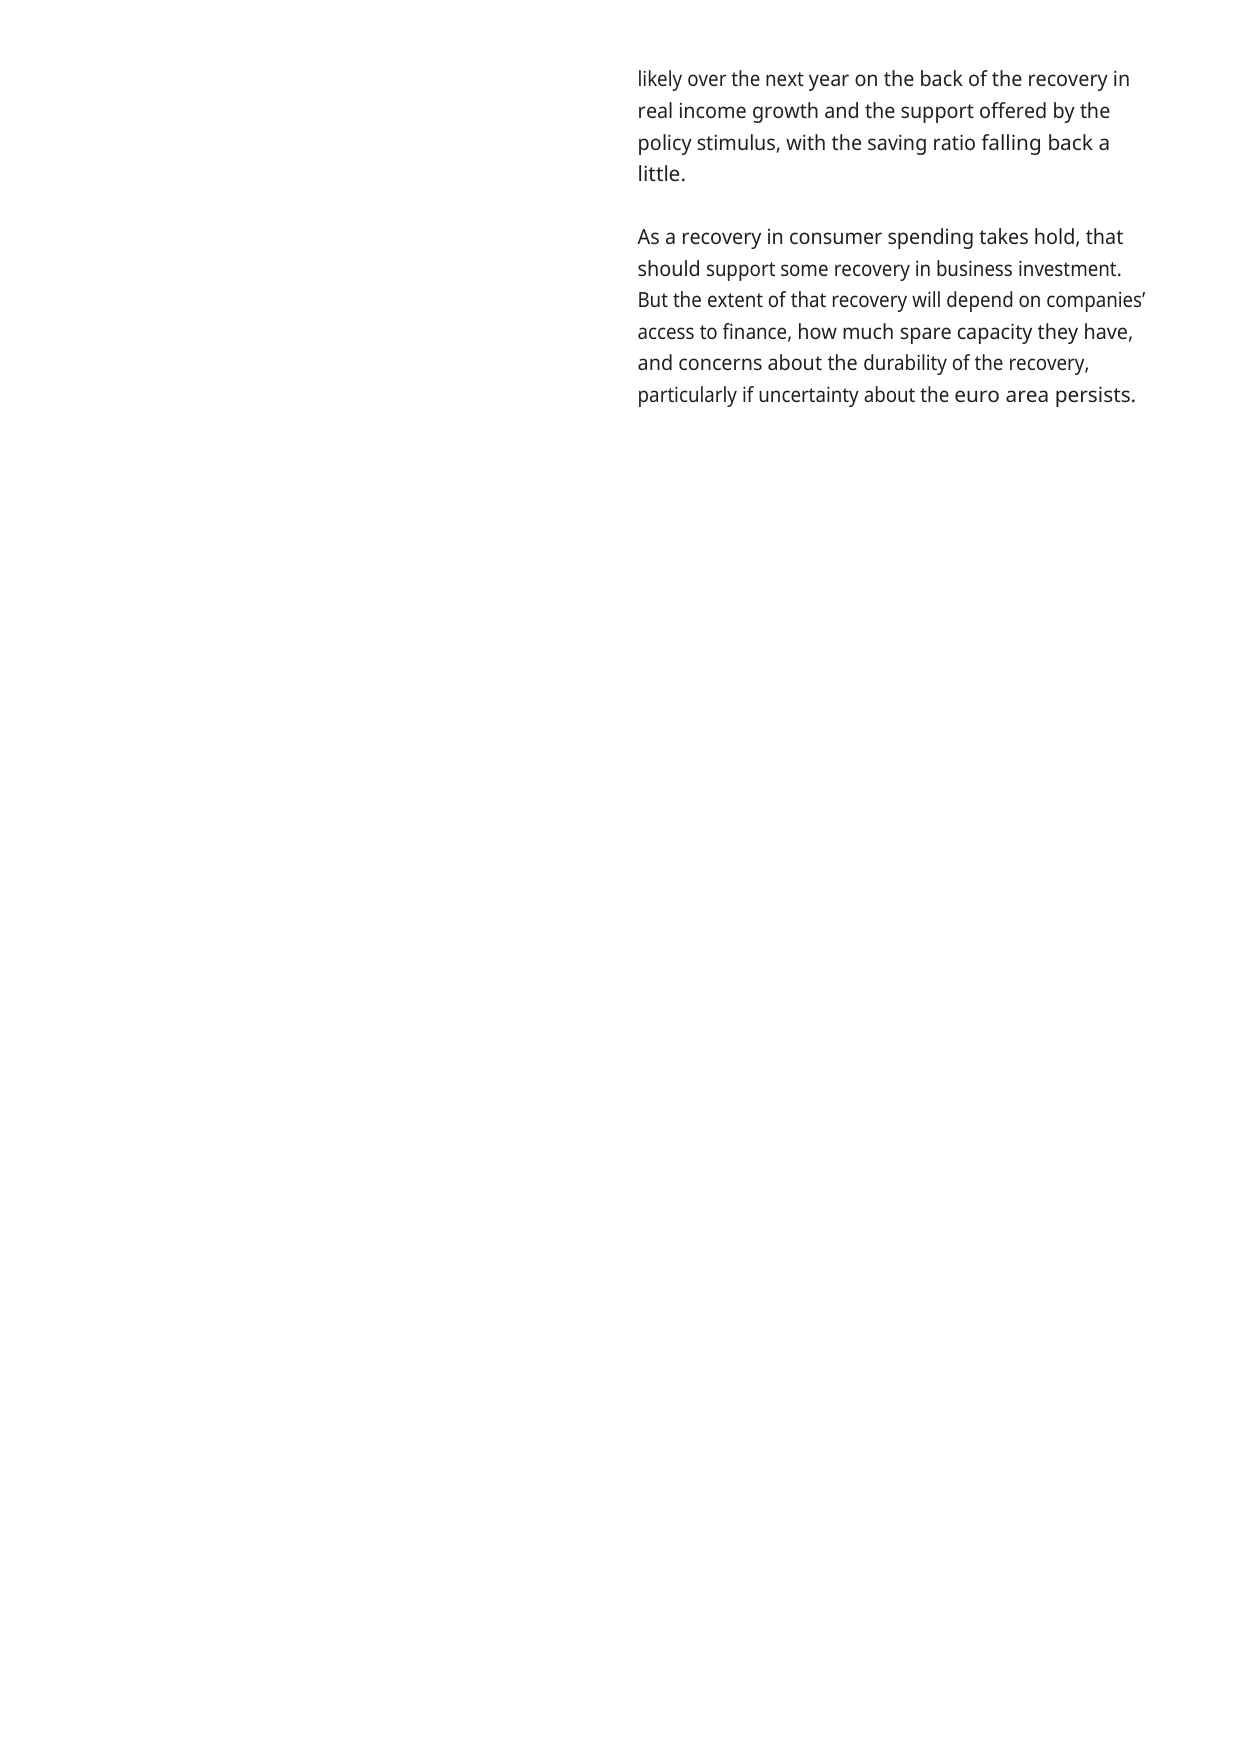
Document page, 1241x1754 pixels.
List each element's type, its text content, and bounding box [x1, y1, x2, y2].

text As a recovery in consumer spending takes hold, that should support some recovery in business investment. But the extent of that recovery will depend on companies’ access to finance, how much spare capacity they have, and concerns about the durability of the recovery, particularly if uncertainty about the euro area persists. [637, 222, 1152, 408]
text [637, 64, 1156, 188]
